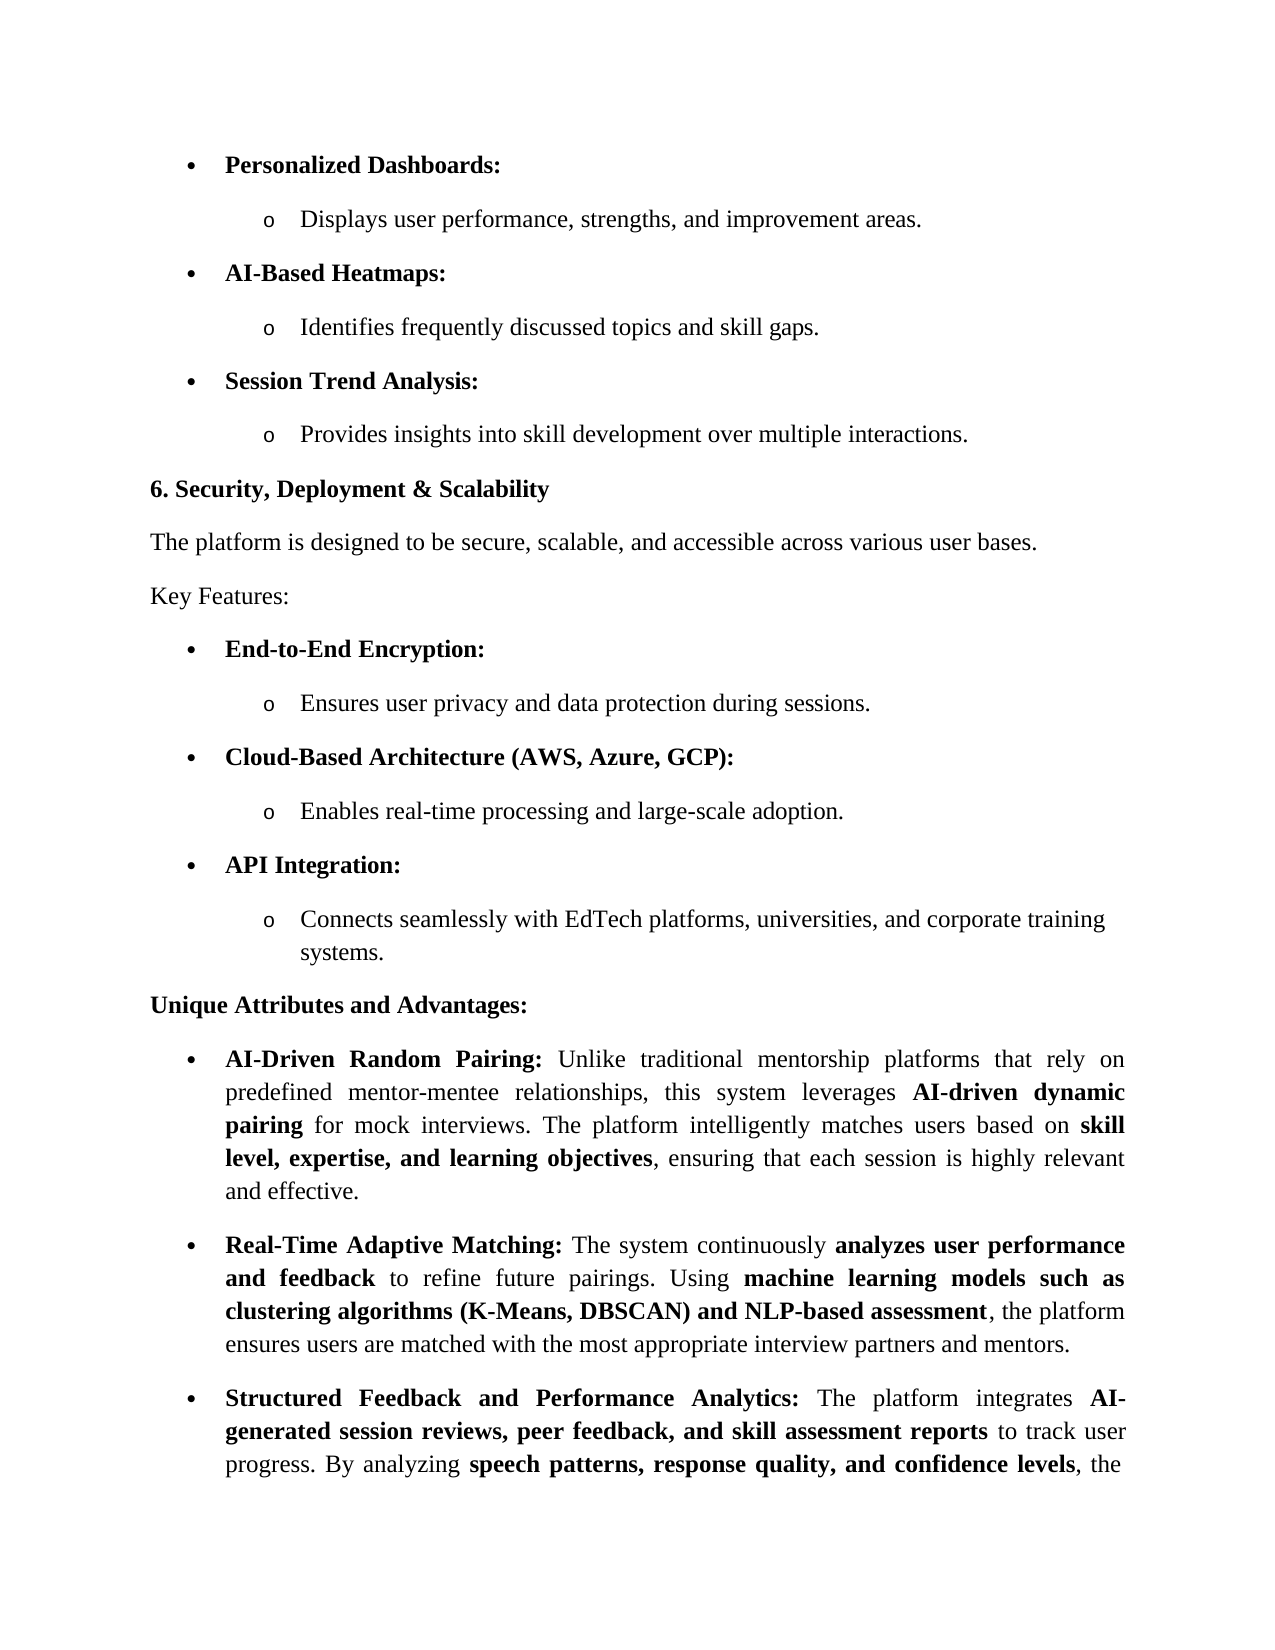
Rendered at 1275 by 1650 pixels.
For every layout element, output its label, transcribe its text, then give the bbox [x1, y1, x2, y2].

text The platform is designed to be secure, scalable, and accessible across various user bases. Key Features: [150, 527, 1071, 610]
list Provides insights into skill development over multiple interactions. [263, 419, 1200, 449]
subtitle API Integration: [188, 850, 1200, 879]
list AI-Driven Random Pairing: Unlike traditional mentorship platforms that rely on predefined mentor-mentee relationships, this system leverages AI-driven dynamic pairing for mock interviews. The platform intelligently matches users based on skill level, expertise, and learning objectives, ensuring that each session is highly relevant and effective. [188, 1044, 1125, 1205]
subtitle Unique Attributes and Advantages: [150, 991, 1200, 1019]
list Connects seamlessly with EdTech platforms, universities, and corporate training systems. [263, 904, 1124, 965]
list Enables real-time processing and large-scale adoption. [263, 796, 1200, 826]
list Real-Time Adaptive Matching: The system continuously analyzes user performance and feedback to refine future pairings. Using machine learning models such as clustering algorithms (K-Means, DBSCAN) and NLP-based assessment, the platform ensures users are matched with the most appropriate interview partners and mentors. [188, 1230, 1125, 1358]
list Identifies frequently discussed topics and skill gaps. [263, 312, 1200, 341]
list Displays user performance, strengths, and improvement areas. [263, 204, 1200, 233]
list Structured Feedback and Performance Analytics: The platform integrates AI- generated session reviews, peer feedback, and skill assessment reports to track user progress. By analyzing speech patterns, response quality, and confidence levels, the [188, 1383, 1126, 1478]
subtitle AI-Based Heatmaps: [188, 258, 1200, 287]
list Ensures user privacy and data protection during sessions. [263, 688, 1200, 718]
subtitle End-to-End Encryption: [188, 635, 1200, 663]
subtitle Security, Deployment & Scalability [150, 474, 1200, 502]
subtitle Cloud-Based Architecture (AWS, Azure, GCP): [188, 742, 1200, 771]
list Personalized Dashboards: [188, 150, 1200, 179]
subtitle Session Trend Analysis: [188, 366, 1200, 394]
